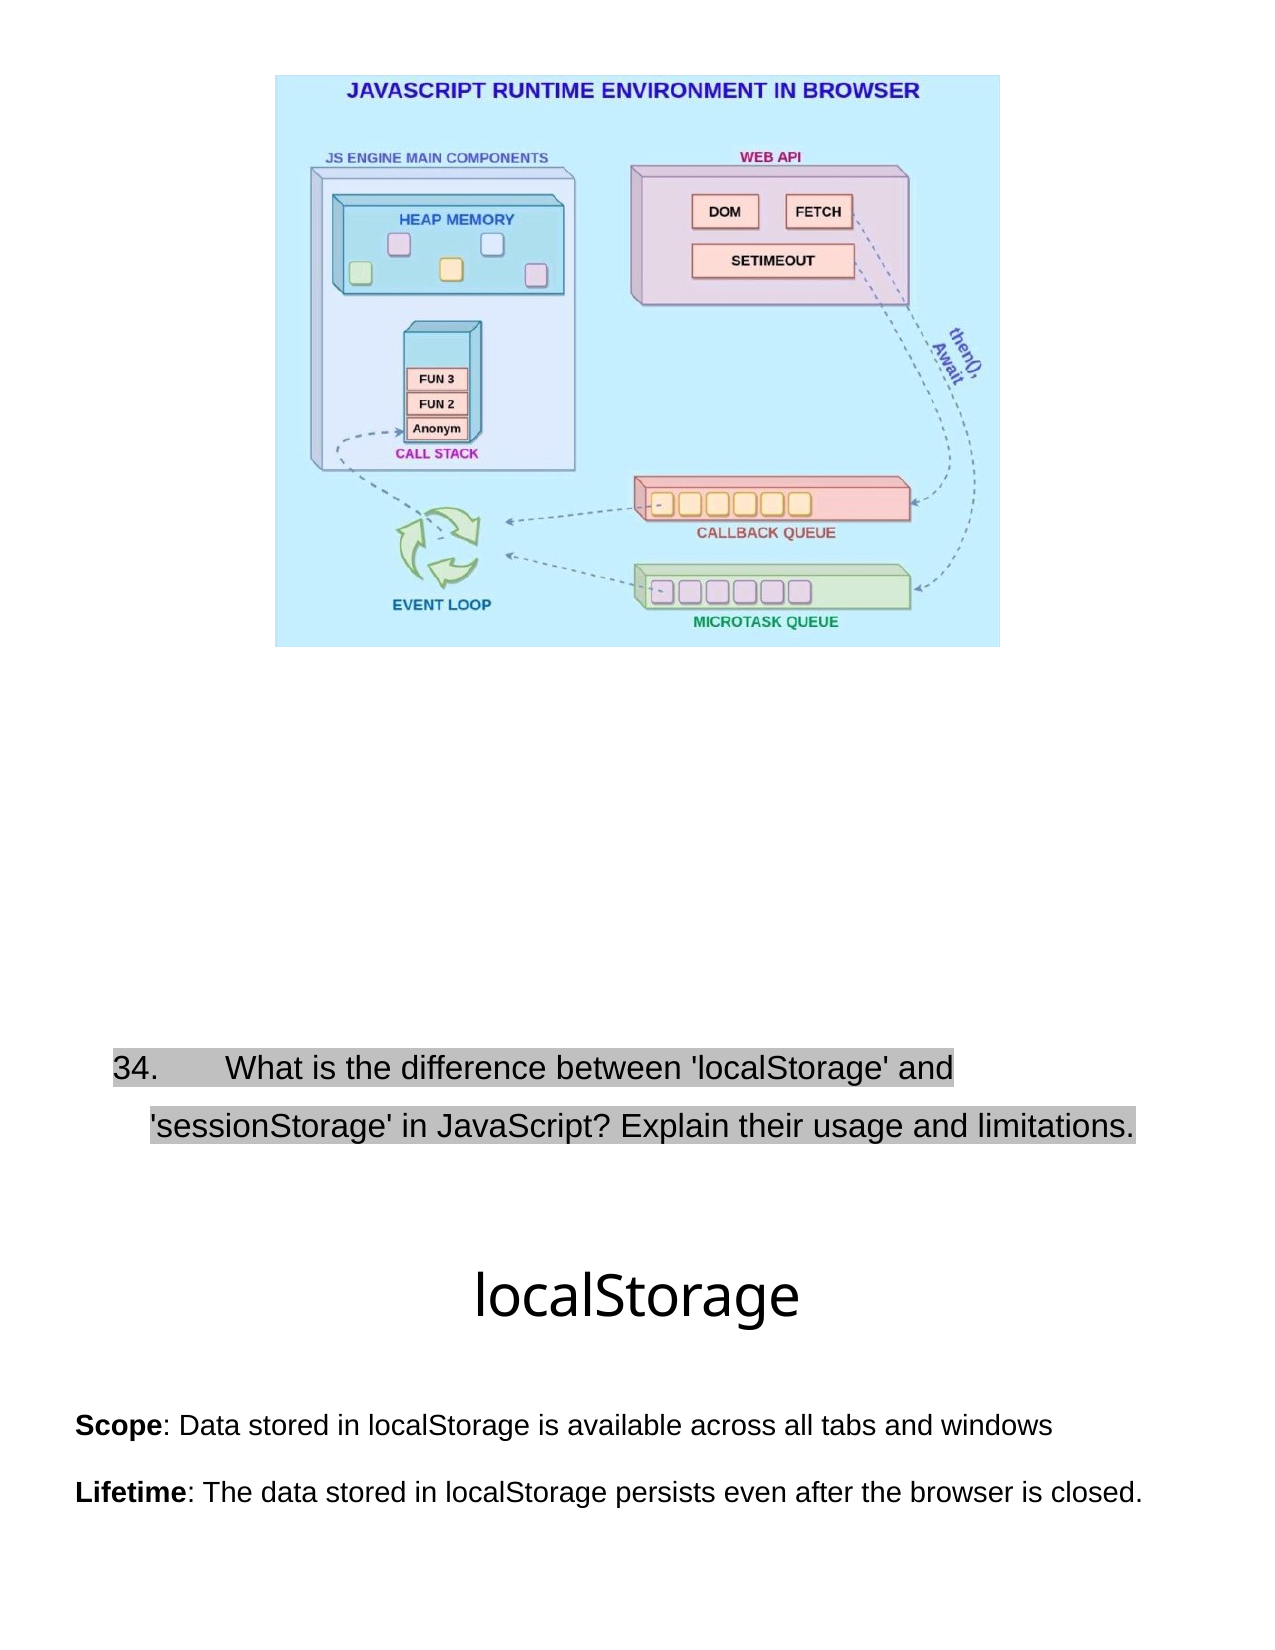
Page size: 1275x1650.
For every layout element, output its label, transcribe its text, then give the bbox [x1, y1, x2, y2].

title localStorage [75, 1254, 1200, 1334]
text Scope: Data stored in localStorage is available across all tabs and windows [75, 1408, 1200, 1442]
picture [275, 75, 1000, 647]
text Lifetime: The data stored in localStorage persists even after the browser is closed. [75, 1475, 1200, 1508]
list What is the difference between 'localStorage' and 'sessionStorage' in JavaScript? Explain their usage and limitations. [112, 1048, 1200, 1144]
